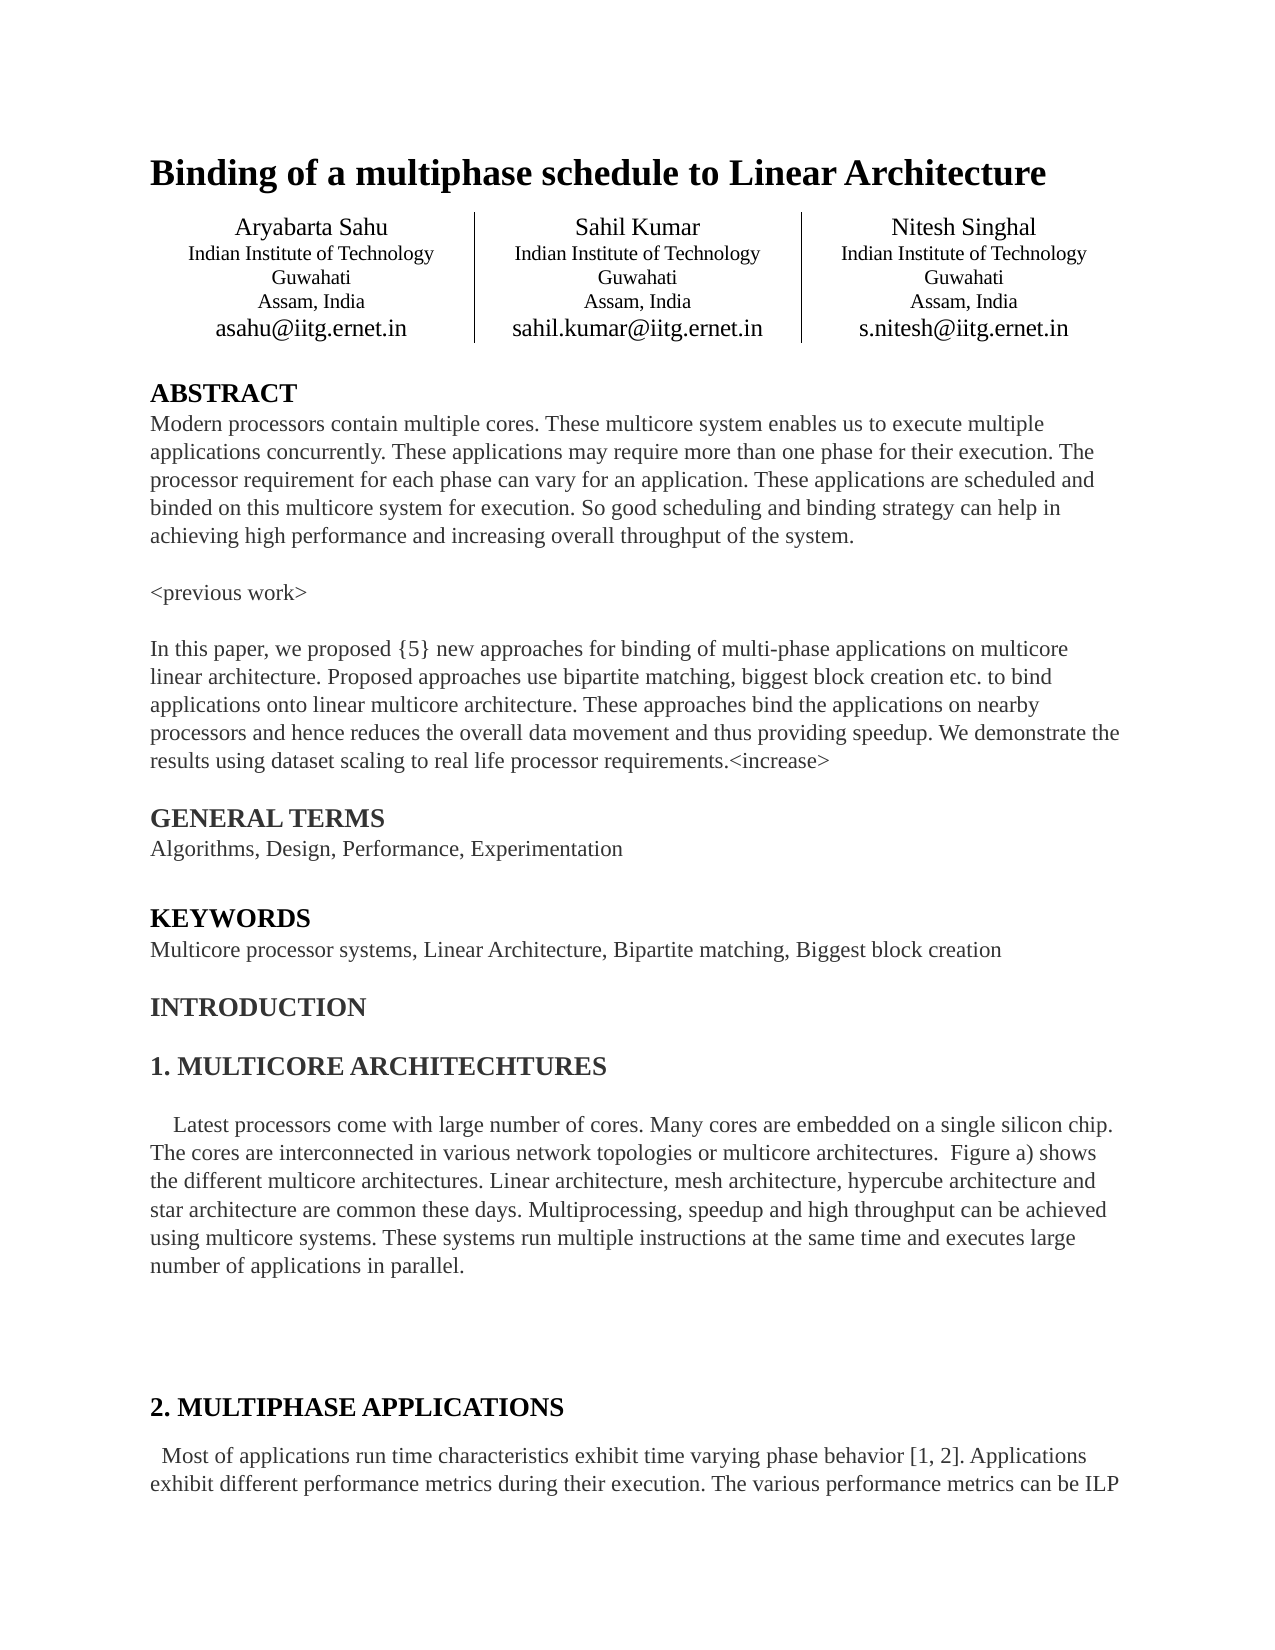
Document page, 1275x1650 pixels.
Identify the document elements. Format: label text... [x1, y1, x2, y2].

text Modern processors contain multiple cores. These multicore system enables us to execute multiple applications concurrently. These applications may require more than one phase for their execution. The processor requirement for each phase can vary for an application. These applications are scheduled and binded on this multicore system for execution. So good scheduling and binding strategy can help in achieving high performance and increasing overall throughput of the system. [150, 408, 1125, 549]
text <previous work> [150, 577, 1125, 605]
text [150, 1440, 1125, 1497]
text Algorithms, Design, Performance, Experimentation [150, 833, 1125, 861]
text Guwahati Assam, India [150, 265, 472, 313]
text sahil.kumar@iitg.ernet.in [476, 313, 798, 342]
text ABSTRACT [150, 377, 1125, 408]
text INTRODUCTION [150, 991, 1125, 1022]
text Guwahati Assam, India [803, 265, 1125, 313]
text Multicore processor systems, Linear Architecture, Bipartite matching, Biggest block creation [150, 935, 1125, 963]
text s.nitesh@iitg.ernet.in [803, 313, 1125, 342]
text Indian Institute of Technology [476, 241, 798, 265]
text 2. MULTIPHASE APPLICATIONS [150, 1391, 1125, 1422]
text Binding of a multiphase schedule to Linear Architecture [150, 150, 1125, 193]
text In this paper, we proposed {5} new approaches for binding of multi-phase applications on multicore linear architecture. Proposed approaches use bipartite matching, biggest block creation etc. to bind applications onto linear multicore architecture. These approaches bind the applications on nearby processors and hence reduces the overall data movement and thus providing speedup. We demonstrate the results using dataset scaling to real life processor requirements.<increase> [150, 633, 1125, 774]
text Nitesh Singhal [803, 212, 1125, 241]
text Indian Institute of Technology [803, 241, 1125, 265]
text Guwahati Assam, India [476, 265, 798, 313]
text Indian Institute of Technology [150, 241, 472, 265]
text asahu@iitg.ernet.in [150, 313, 472, 342]
text Latest processors come with large number of cores. Many cores are embedded on a single silicon chip. The cores are interconnected in various network topologies or multicore architectures. Figure a) shows the different multicore architectures. Linear architecture, mesh architecture, hypercube architecture and star architecture are common these days. Multiprocessing, speedup and high throughput can be achieved using multicore systems. These systems run multiple instructions at the same time and executes large number of applications in parallel. [150, 1109, 1125, 1278]
text KEYWORDS [150, 902, 1125, 933]
text 1. MULTICORE ARCHITECHTURES [150, 1050, 1125, 1081]
text Aryabarta Sahu [150, 212, 472, 241]
text GENERAL TERMS [150, 802, 1125, 833]
text Sahil Kumar [476, 212, 798, 241]
